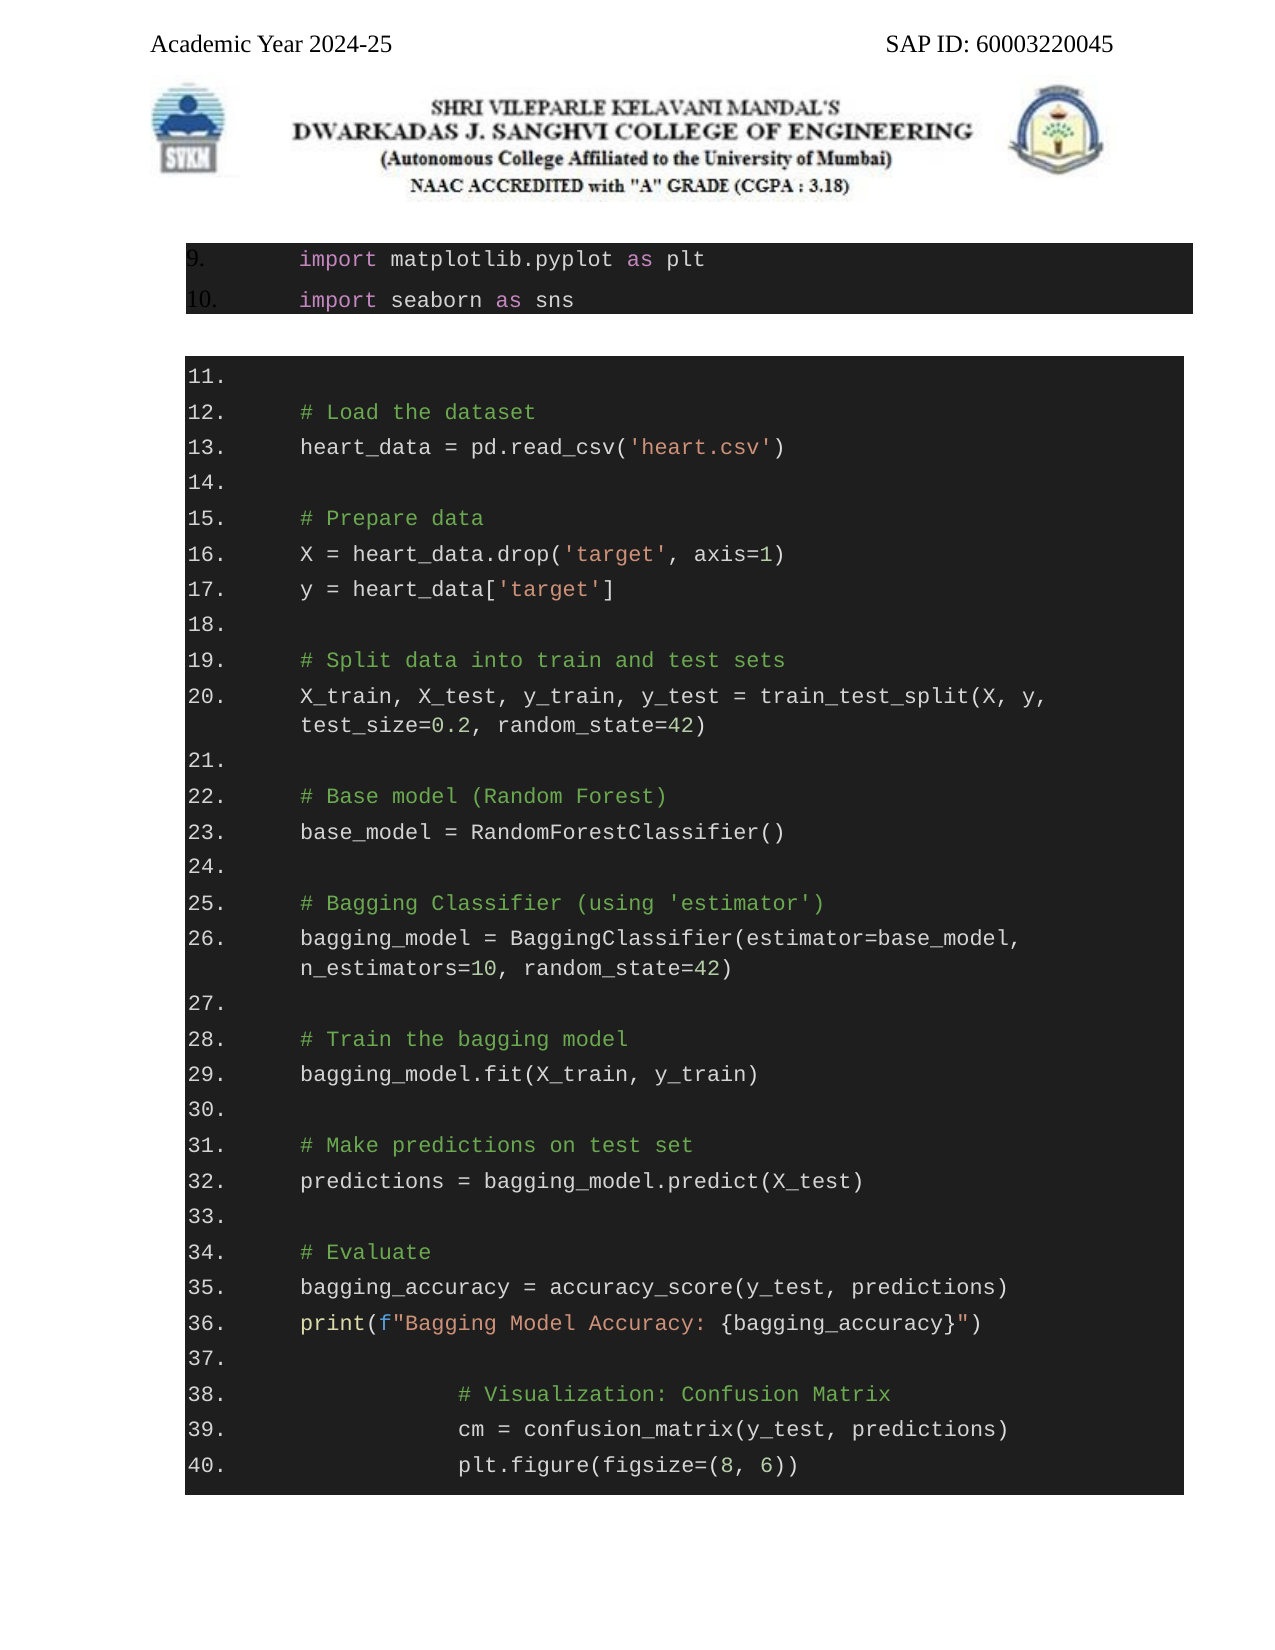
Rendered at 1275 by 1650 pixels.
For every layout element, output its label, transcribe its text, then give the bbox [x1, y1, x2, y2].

picture [150, 75, 1117, 202]
list import matplotlib.pyplot as plt [186, 243, 1193, 273]
list import seaborn as sns [186, 284, 1193, 314]
